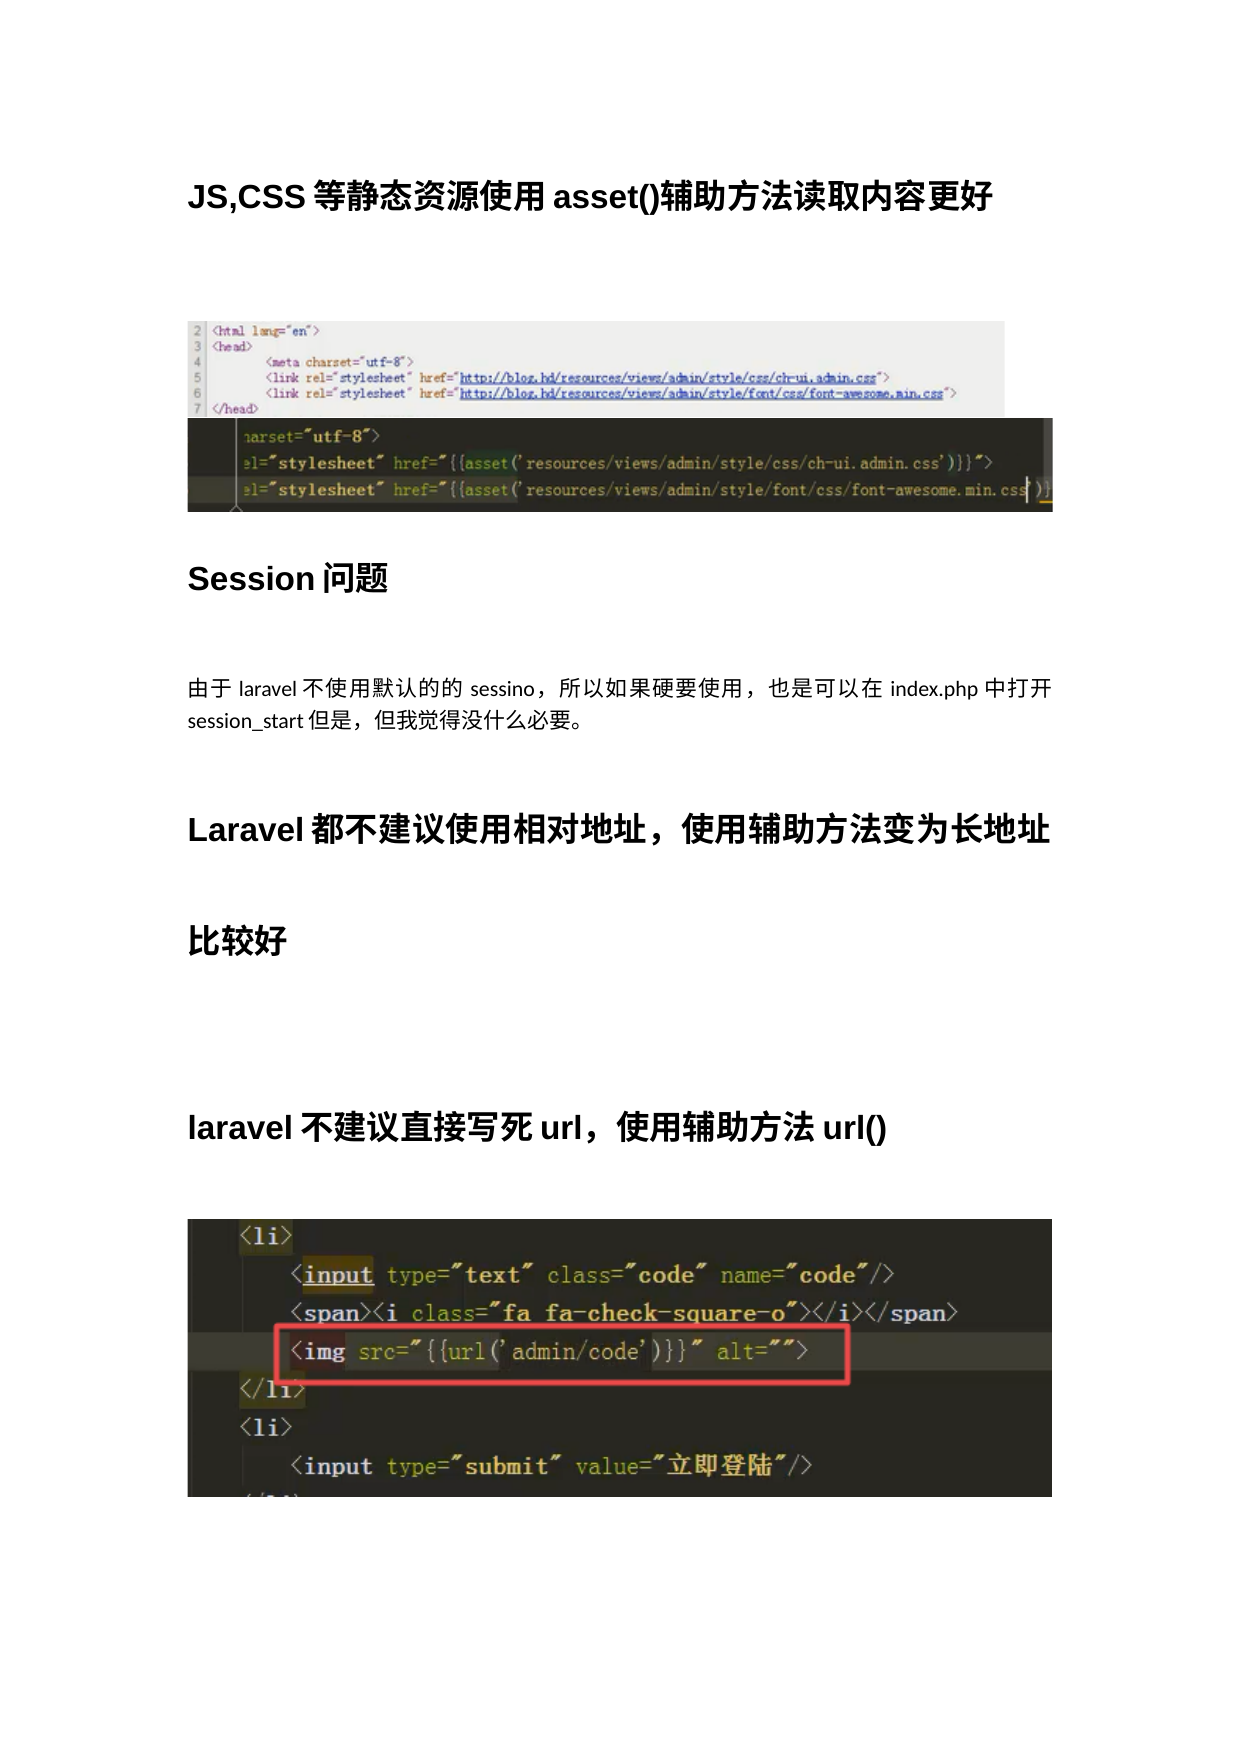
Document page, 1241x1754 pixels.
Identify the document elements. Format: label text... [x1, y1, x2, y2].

picture [187, 418, 1053, 512]
subtitle Laravel都不建议使用相对地址，使用辅助方法变为长地址比较好 [187, 795, 1053, 971]
picture [187, 1219, 1052, 1497]
picture [187, 321, 1005, 417]
subtitle Session问题 [187, 543, 1053, 608]
subtitle laravel不建议直接写死url，使用辅助方法url() [187, 1093, 1053, 1158]
text 由于laravel不使用默认的的sessino，所以如果硬要使用，也是可以在index.php中打开session_start但是，但我觉得没什么必要。 [187, 670, 1053, 735]
subtitle JS,CSS等静态资源使用asset()辅助方法读取内容更好 [187, 162, 1053, 227]
